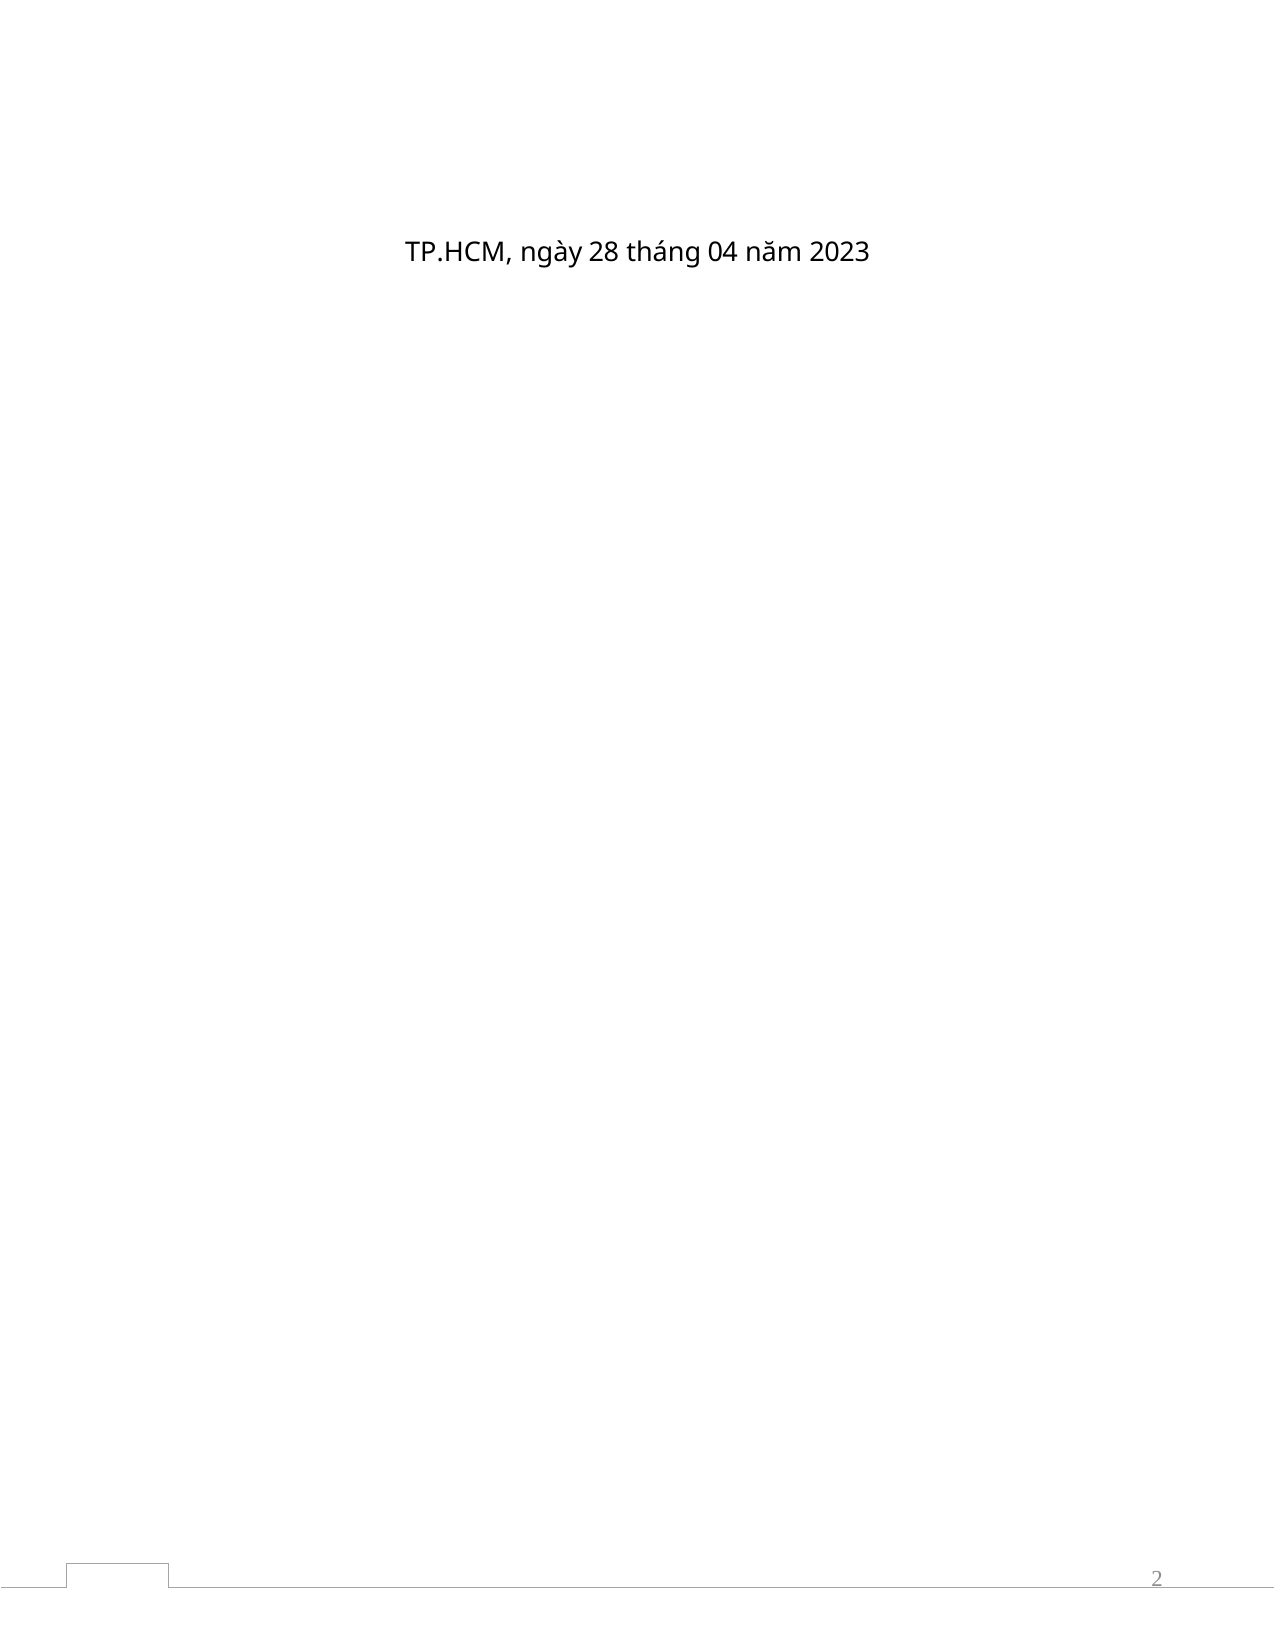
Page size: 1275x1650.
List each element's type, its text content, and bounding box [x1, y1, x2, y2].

text TP.HCM, ngày 28 tháng 04 năm 2023 [381, 232, 894, 269]
